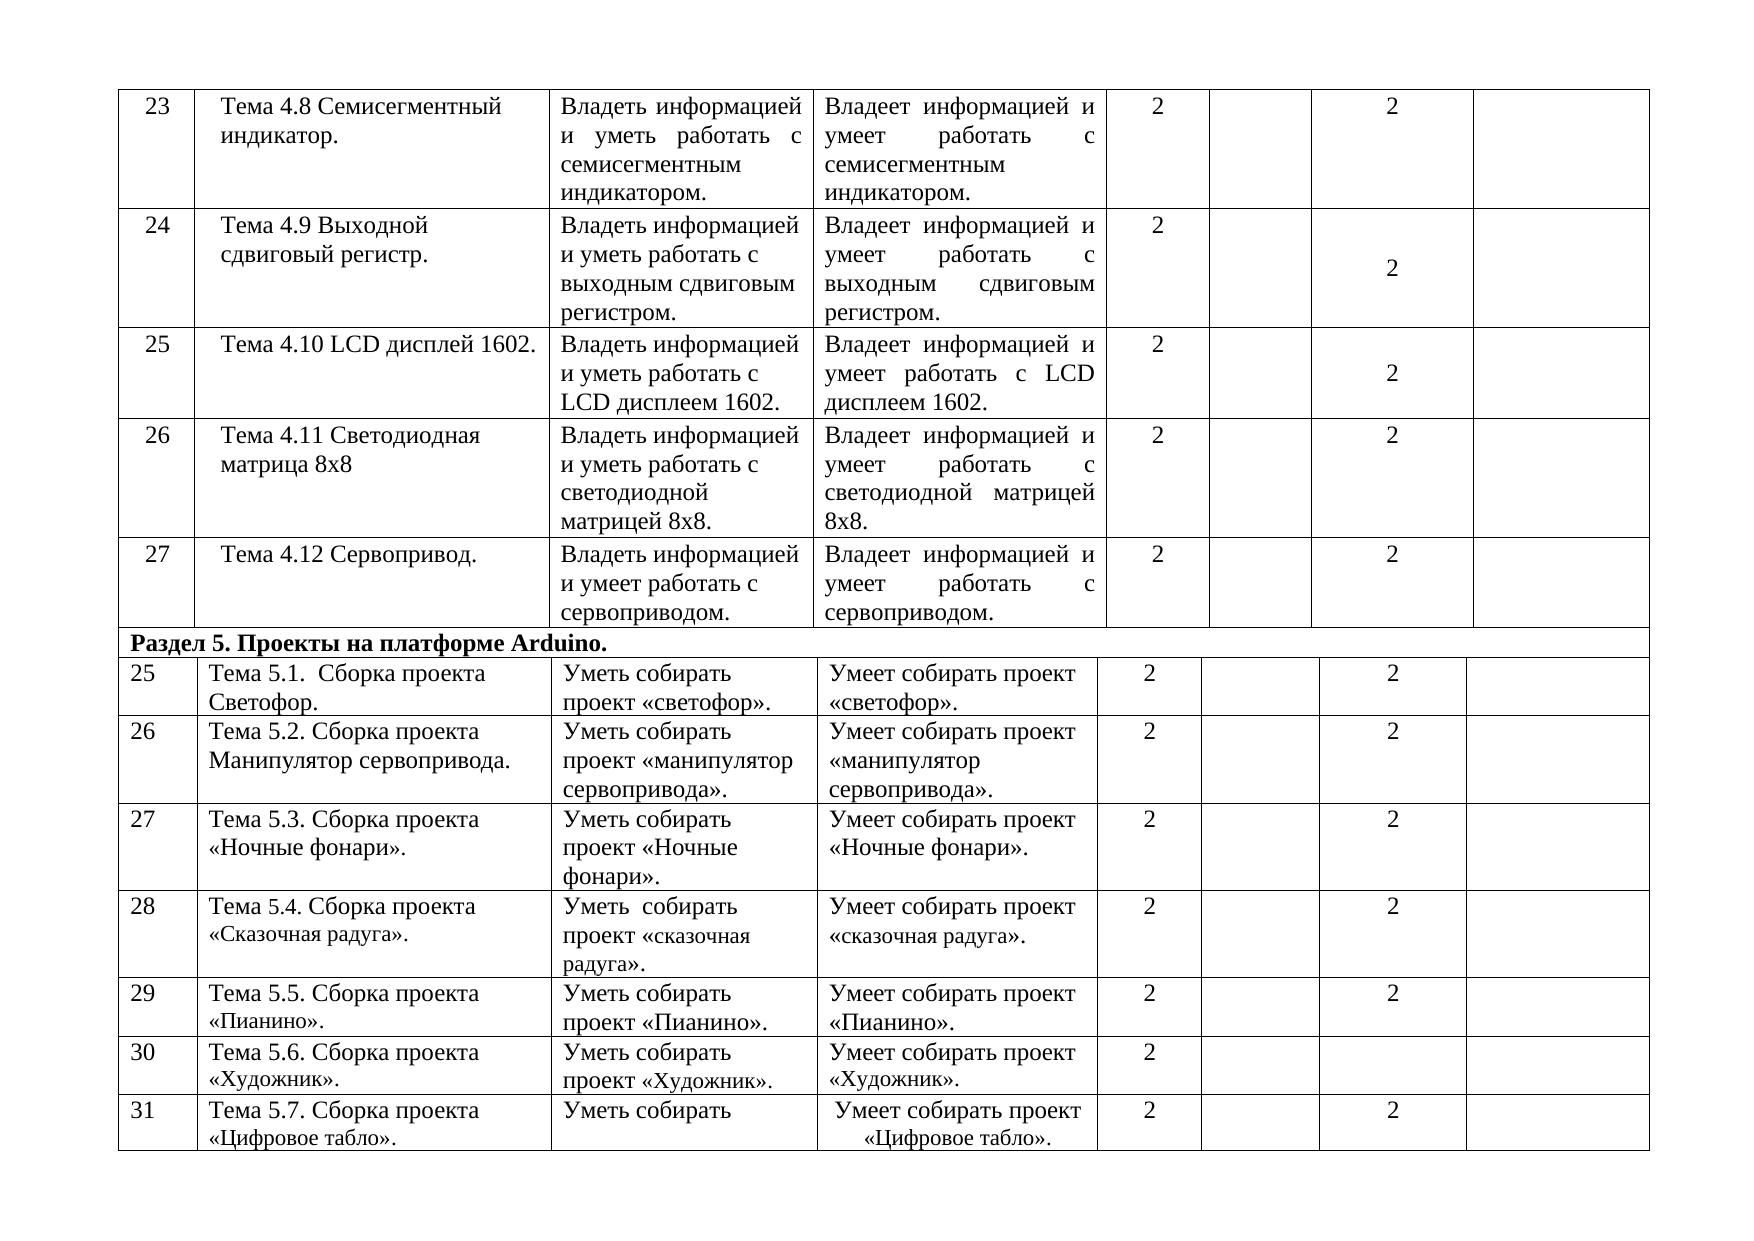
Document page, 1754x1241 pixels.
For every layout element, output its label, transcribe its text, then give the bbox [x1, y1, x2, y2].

table_cell [1210, 90, 1311, 208]
table_cell [1202, 716, 1319, 803]
table_cell [1467, 658, 1649, 715]
table_cell 2 [1312, 209, 1473, 327]
table_cell 2 [1098, 1037, 1201, 1094]
table_cell Владеет информацией и умеет работать с LCD дисплеем 1602. [814, 328, 1106, 417]
table_cell 2 [1107, 538, 1209, 627]
table_cell 2 [1320, 978, 1466, 1036]
table_cell Владеть информацией и уметь работать с семисегментным индикатором. [550, 90, 813, 208]
table_cell [1474, 209, 1649, 327]
table_cell [1202, 978, 1319, 1036]
table_cell Умеет собирать проект «сказочная радуга». [818, 891, 1097, 977]
table_cell 2 [1320, 891, 1466, 977]
table_cell Владеет информацией и умеет работать с сервоприводом. [814, 538, 1106, 627]
table_cell 2 [1107, 209, 1209, 327]
table_cell Раздел 5. Проекты на платформе Arduino. [119, 628, 1649, 657]
table_cell [1467, 1095, 1649, 1150]
table_cell Уметь собирать проект «манипулятор сервопривода». [552, 716, 817, 803]
table_cell [119, 209, 194, 327]
table_cell 2 [1098, 978, 1201, 1036]
table_cell [1467, 891, 1649, 977]
table_cell 2 [1312, 538, 1473, 627]
table_cell Тема 5.1. Сборка проекта Светофор. [198, 658, 551, 715]
table_cell [1474, 538, 1649, 627]
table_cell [198, 1095, 551, 1150]
table_cell 2 [1312, 90, 1473, 208]
table_cell [1210, 328, 1311, 417]
table_cell [1202, 891, 1319, 977]
table_cell 2 [1312, 419, 1473, 537]
table_cell Умеет собирать проект «Ночные фонари». [818, 804, 1097, 890]
table_cell [1467, 978, 1649, 1036]
table_cell [1467, 804, 1649, 890]
table_cell 28 [119, 891, 197, 977]
table_cell [1474, 419, 1649, 537]
table_cell 29 [119, 978, 197, 1036]
table_cell Владеть информацией и уметь работать с светодиодной матрицей 8х8. [550, 419, 813, 537]
table_cell Уметь собирать проект «сказочная радуга». [552, 891, 817, 977]
table_cell 26 [119, 716, 197, 803]
table_cell 25 [119, 658, 197, 715]
table_cell Тема 5.4. Сборка проекта «Сказочная радуга». [198, 891, 551, 977]
table_cell Уметь собирать проект «Пианино». [552, 978, 817, 1036]
table_cell Тема 4.9 Выходной сдвиговый регистр. [195, 209, 549, 327]
table_cell Умеет собирать проект «Пианино». [818, 978, 1097, 1036]
table_cell 2 [1107, 419, 1209, 537]
table_cell 2 [1312, 328, 1473, 417]
table_cell 2 [1098, 1095, 1201, 1150]
table_cell Умеет собирать проект «светофор». [818, 658, 1097, 715]
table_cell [552, 1095, 817, 1150]
table_cell Владеть информацией и умеет работать с сервоприводом. [550, 538, 813, 627]
table_cell Умеет собирать проект «манипулятор сервопривода». [818, 716, 1097, 803]
table_cell [1474, 90, 1649, 208]
table_cell [119, 328, 194, 417]
table_cell Уметь собирать проект «светофор». [552, 658, 817, 715]
table_cell [119, 90, 194, 208]
table_cell Тема 4.8 Семисегментный индикатор. [195, 90, 549, 208]
table_cell 2 [1320, 658, 1466, 715]
table_cell Уметь собирать проект «Ночные фонари». [552, 804, 817, 890]
table_cell Владеет информацией и умеет работать с семисегментным индикатором. [814, 90, 1106, 208]
table_cell [1210, 538, 1311, 627]
table_cell [1202, 1095, 1319, 1150]
table_cell [1202, 804, 1319, 890]
table_cell [1210, 419, 1311, 537]
table_cell Тема 4.11 Светодиодная матрица 8х8 [195, 419, 549, 537]
table_cell Тема 5.6. Сборка проекта «Художник». [198, 1037, 551, 1094]
table_cell [1474, 328, 1649, 417]
table_cell Тема 5.5. Сборка проекта «Пианино». [198, 978, 551, 1036]
table_cell [1202, 658, 1319, 715]
table_cell 2 [1098, 716, 1201, 803]
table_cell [818, 1095, 1097, 1150]
table_cell [1320, 1037, 1466, 1094]
table_cell [1210, 209, 1311, 327]
table_cell 2 [1320, 1095, 1466, 1150]
table_cell 31 [119, 1095, 197, 1150]
table_cell 2 [1107, 90, 1209, 208]
table_cell [119, 538, 194, 627]
table_cell Владеет информацией и умеет работать с выходным сдвиговым регистром. [814, 209, 1106, 327]
table_cell 27 [119, 804, 197, 890]
table_cell 2 [1320, 804, 1466, 890]
table_cell [1467, 716, 1649, 803]
table_cell 30 [119, 1037, 197, 1094]
table_cell Тема 5.2. Сборка проекта Манипулятор сервопривода. [198, 716, 551, 803]
table_cell Владеть информацией и уметь работать с LCD дисплеем 1602. [550, 328, 813, 417]
table_cell 2 [1098, 804, 1201, 890]
table_cell Тема 5.3. Сборка проекта «Ночные фонари». [198, 804, 551, 890]
table_cell 2 [1107, 328, 1209, 417]
table_cell [1202, 1037, 1319, 1094]
table_cell 2 [1098, 891, 1201, 977]
table_cell Владеет информацией и умеет работать с светодиодной матрицей 8х8. [814, 419, 1106, 537]
table_cell 2 [1098, 658, 1201, 715]
table_cell [1467, 1037, 1649, 1094]
table_cell Владеть информацией и уметь работать с выходным сдвиговым регистром. [550, 209, 813, 327]
table_cell Тема 4.10 LCD дисплей 1602. [195, 328, 549, 417]
table_cell [119, 419, 194, 537]
table_cell Уметь собирать проект «Художник». [552, 1037, 817, 1094]
table_cell 2 [1320, 716, 1466, 803]
table_cell Тема 4.12 Сервопривод. [195, 538, 549, 627]
table_cell Умеет собирать проект «Художник». [818, 1037, 1097, 1094]
